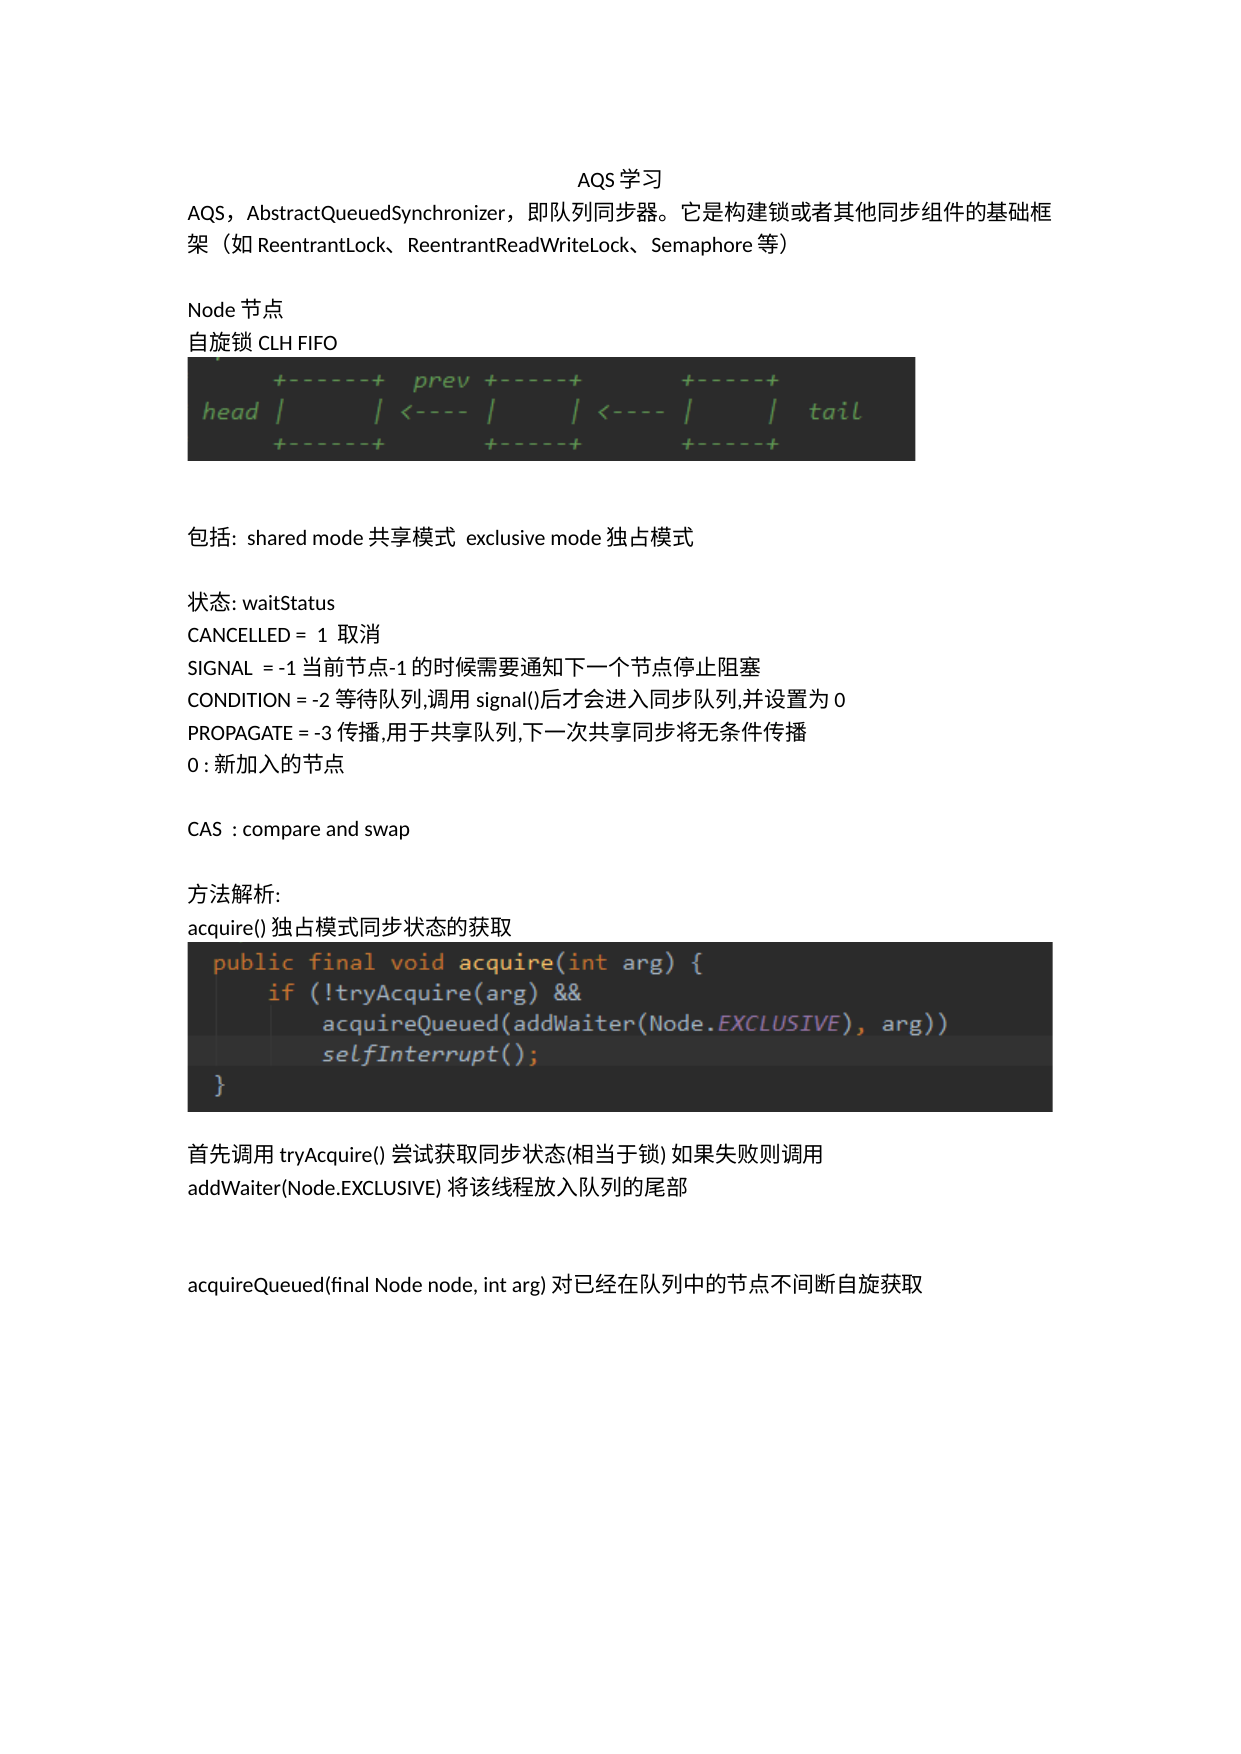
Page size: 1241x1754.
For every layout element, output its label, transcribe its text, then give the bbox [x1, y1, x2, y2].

text PROPAGATE = -3 传播,用于共享队列,下一次共享同步将无条件传播 [187, 714, 1053, 747]
picture [187, 942, 1053, 1112]
text AQS学习 [187, 162, 1053, 194]
text 方法解析: [187, 877, 1053, 909]
text 0 : 新加入的节点 [187, 747, 1053, 779]
text CANCELLED = 1 取消 [187, 617, 1053, 649]
text AQS，AbstractQueuedSynchronizer，即队列同步器。它是构建锁或者其他同步组件的基础框架（如ReentrantLock、ReentrantReadWriteLock、Semaphore等） [187, 194, 1053, 259]
text 首先调用tryAcquire() 尝试获取同步状态(相当于锁) 如果失败则调用 [187, 1137, 1053, 1169]
text acquire() 独占模式同步状态的获取 [187, 909, 1053, 942]
text CONDITION = -2 等待队列,调用signal()后才会进入同步队列,并设置为0 [187, 682, 1053, 714]
text 状态: waitStatus [187, 584, 1053, 617]
text 包括: shared mode 共享模式 exclusive mode 独占模式 [187, 519, 1053, 552]
text CAS : compare and swap [187, 812, 1053, 844]
text 自旋锁 CLH FIFO [187, 324, 1053, 357]
text acquireQueued(final Node node, int arg) 对已经在队列中的节点不间断自旋获取 [187, 1267, 1053, 1299]
text addWaiter(Node.EXCLUSIVE) 将该线程放入队列的尾部 [187, 1169, 1053, 1202]
text SIGNAL = -1 当前节点-1的时候需要通知下一个节点停止阻塞 [187, 649, 1053, 682]
text Node 节点 [187, 292, 1053, 324]
picture [187, 357, 916, 461]
